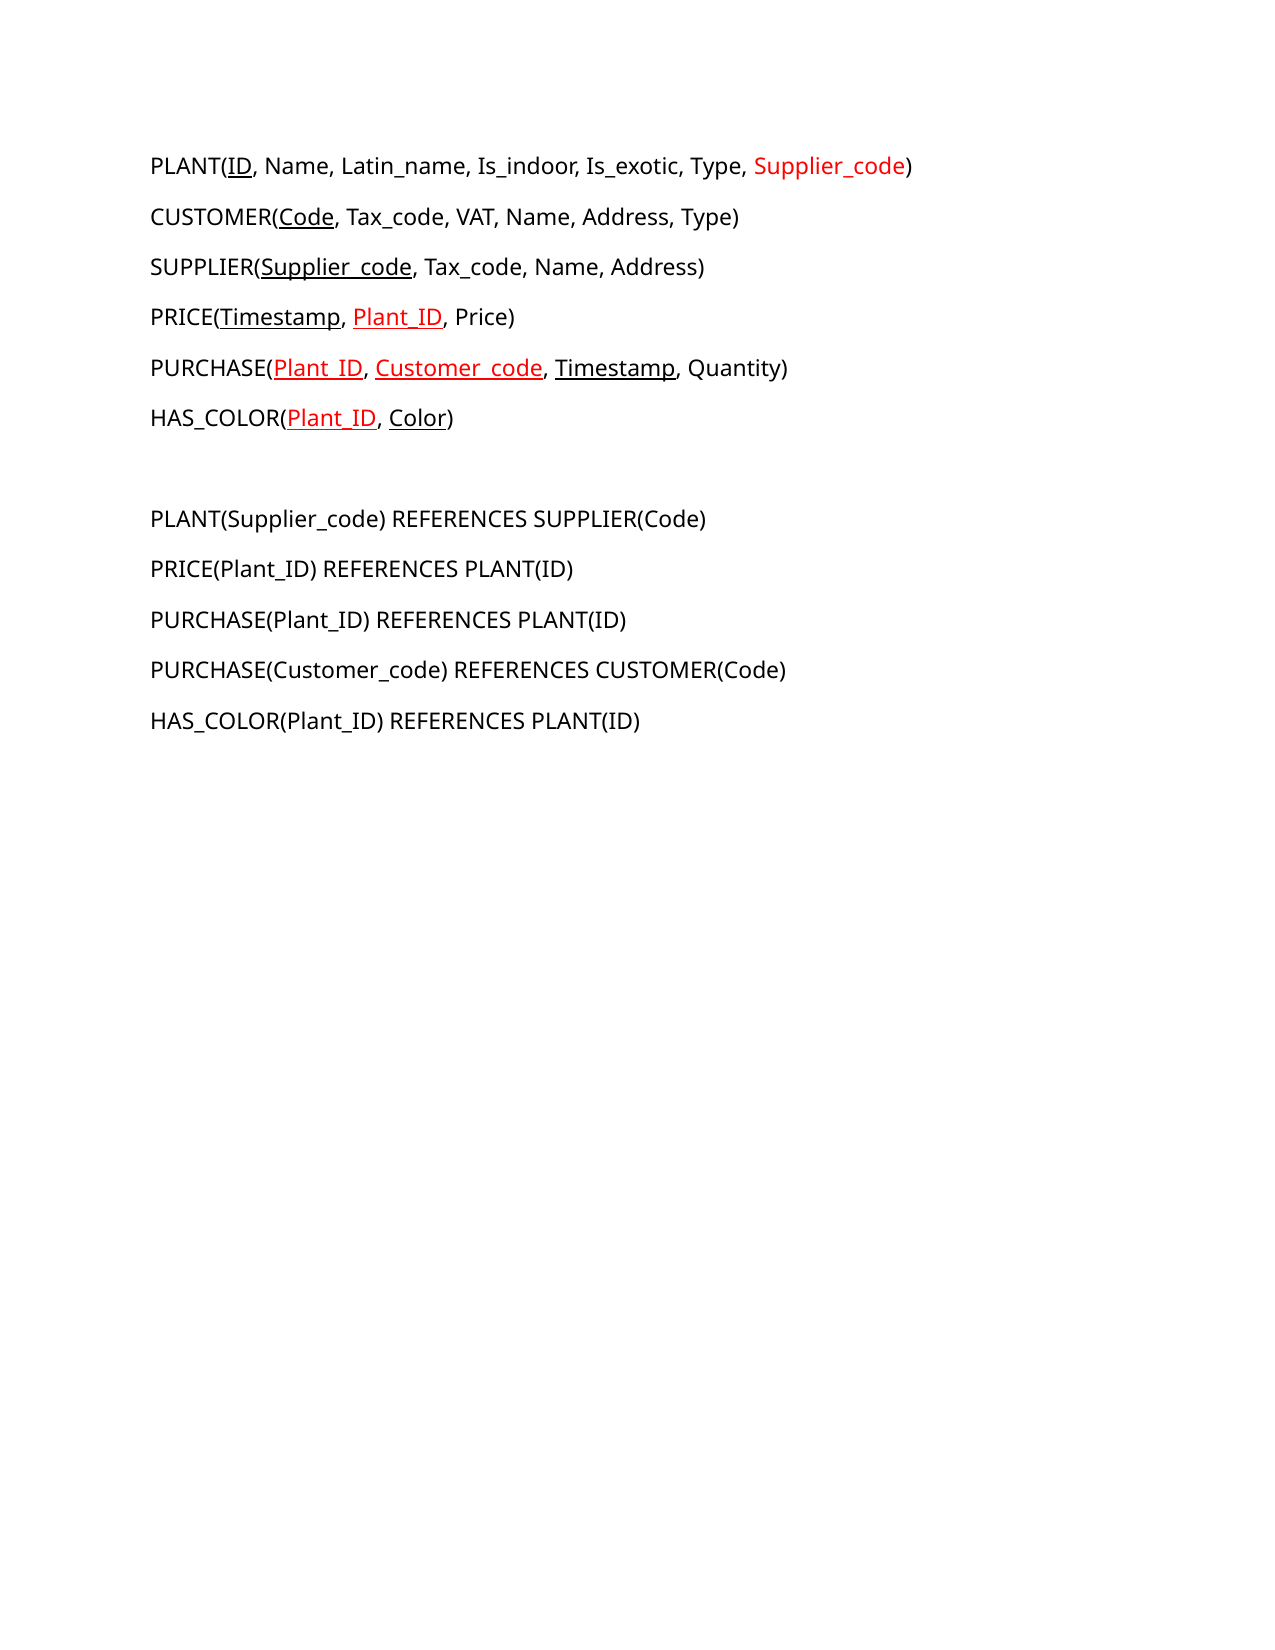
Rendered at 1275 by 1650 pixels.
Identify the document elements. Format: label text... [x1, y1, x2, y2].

text PRICE(Plant_ID) REFERENCES PLANT(ID) [150, 553, 1125, 584]
text PLANT(ID, Name, Latin_name, Is_indoor, Is_exotic, Type, Supplier_code) [150, 150, 1125, 181]
text HAS_COLOR(Plant_ID, Color) [150, 402, 1125, 433]
text CUSTOMER(Code, Tax_code, VAT, Name, Address, Type) [150, 200, 1125, 232]
text SUPPLIER(Supplier_code, Tax_code, Name, Address) [150, 251, 1125, 282]
text PURCHASE(Customer_code) REFERENCES CUSTOMER(Code) [150, 654, 1125, 685]
text HAS_COLOR(Plant_ID) REFERENCES PLANT(ID) [150, 704, 1125, 736]
text PURCHASE(Plant_ID) REFERENCES PLANT(ID) [150, 604, 1125, 635]
text PRICE(Timestamp, Plant_ID, Price) [150, 301, 1125, 332]
text PLANT(Supplier_code) REFERENCES SUPPLIER(Code) [150, 503, 1125, 534]
text PURCHASE(Plant_ID, Customer_code, Timestamp, Quantity) [150, 352, 1125, 383]
